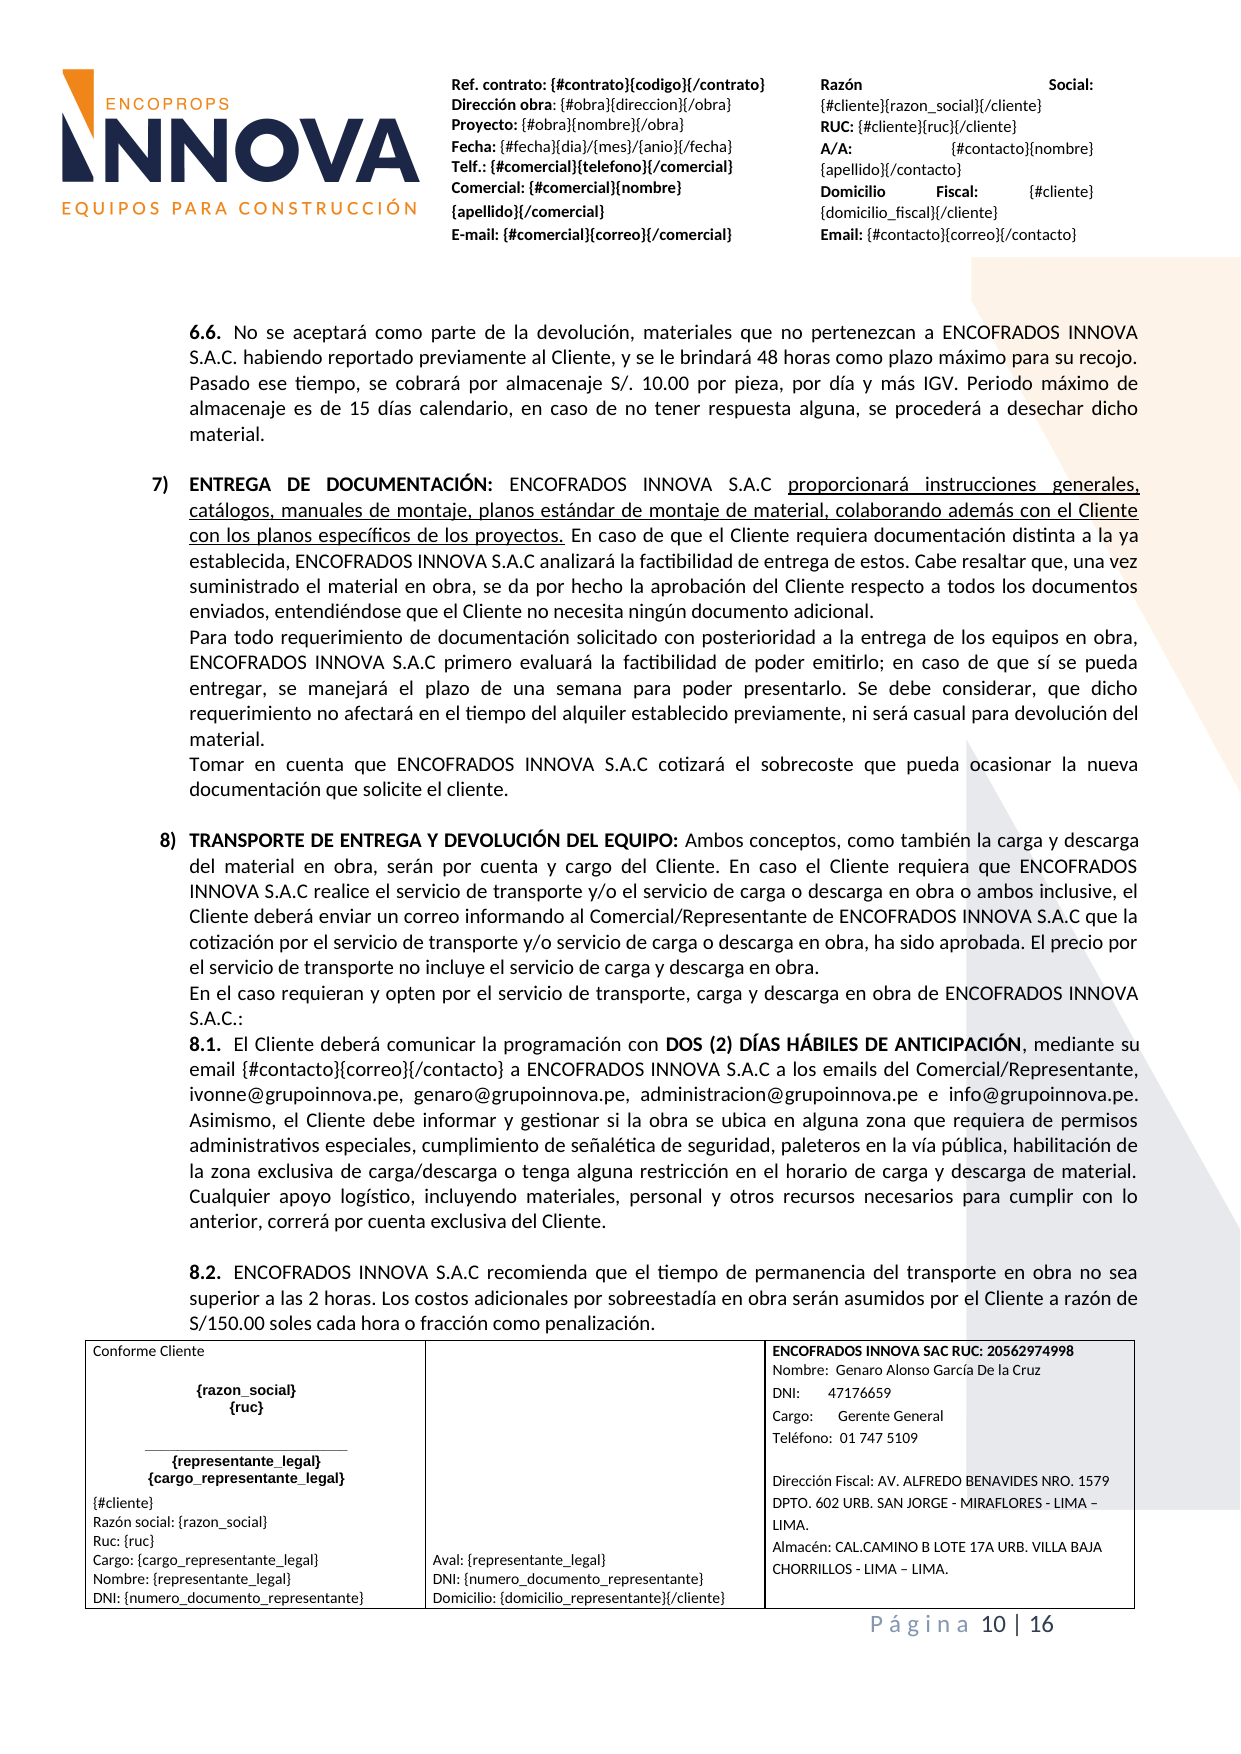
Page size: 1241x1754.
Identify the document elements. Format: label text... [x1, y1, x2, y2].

list En el caso requieran y opten por el servicio de transporte, carga y descarga en obra de ENCOFRADOS INNOVA S.A.C.: [189, 980, 1140, 1031]
list 8.1. El Cliente deberá comunicar la programación con DOS (2) DÍAS HÁBILES DE ANTICIPACIÓN, mediante su email {#contacto}{correo}{/contacto} a ENCOFRADOS INNOVA S.A.C a los emails del Comercial/Representante, ivonne@grupoinnova.pe, genaro@grupoinnova.pe, administracion@grupoinnova.pe e info@grupoinnova.pe. Asimismo, el Cliente debe informar y gestionar si la obra se ubica en alguna zona que requiera de permisos administrativos especiales, cumplimiento de señalética de seguridad, paleteros en la vía pública, habilitación de la zona exclusiva de carga/descarga o tenga alguna restricción en el horario de carga y descarga de material. Cualquier apoyo logístico, incluyendo materiales, personal y otros recursos necesarios para cumplir con lo anterior, correrá por cuenta exclusiva del Cliente. [189, 1031, 1140, 1234]
list ENTREGA DE DOCUMENTACIÓN: ENCOFRADOS INNOVA S.A.C proporcionará instrucciones generales, catálogos, manuales de montaje, planos estándar de montaje de material, colaborando además con el Cliente con los planos específicos de los proyectos. En caso de que el Cliente requiera documentación distinta a la ya establecida, ENCOFRADOS INNOVA S.A.C analizará la factibilidad de entrega de estos. Cabe resaltar que, una vez suministrado el material en obra, se da por hecho la aprobación del Cliente respecto a todos los documentos enviados, entendiéndose que el Cliente no necesita ningún documento adicional. [152, 472, 1140, 624]
list 8.2. ENCOFRADOS INNOVA S.A.C recomienda que el tiempo de permanencia del transporte en obra no sea superior a las 2 horas. Los costos adicionales por sobreestadía en obra serán asumidos por el Cliente a razón de S/150.00 soles cada hora o fracción como penalización. [189, 1259, 1140, 1336]
text Tomar en cuenta que ENCOFRADOS INNOVA S.A.C cotizará el sobrecoste que pueda ocasionar la nueva documentación que solicite el cliente. [189, 751, 1140, 802]
text Para todo requerimiento de documentación solicitado con posterioridad a la entrega de los equipos en obra, ENCOFRADOS INNOVA S.A.C primero evaluará la factibilidad de poder emitirlo; en caso de que sí se pueda entregar, se manejará el plazo de una semana para poder presentarlo. Se debe considerar, que dicho requerimiento no afectará en el tiempo del alquiler establecido previamente, ni será casual para devolución del material. [189, 624, 1140, 751]
list TRANSPORTE DE ENTREGA Y DEVOLUCIÓN DEL EQUIPO: Ambos conceptos, como también la carga y descarga del material en obra, serán por cuenta y cargo del Cliente. En caso el Cliente requiera que ENCOFRADOS INNOVA S.A.C realice el servicio de transporte y/o el servicio de carga o descarga en obra o ambos inclusive, el Cliente deberá enviar un correo informando al Comercial/Representante de ENCOFRADOS INNOVA S.A.C que la cotización por el servicio de transporte y/o servicio de carga o descarga en obra, ha sido aprobada. El precio por el servicio de transporte no incluye el servicio de carga y descarga en obra. [159, 827, 1140, 980]
picture [0, 0, 1241, 1753]
